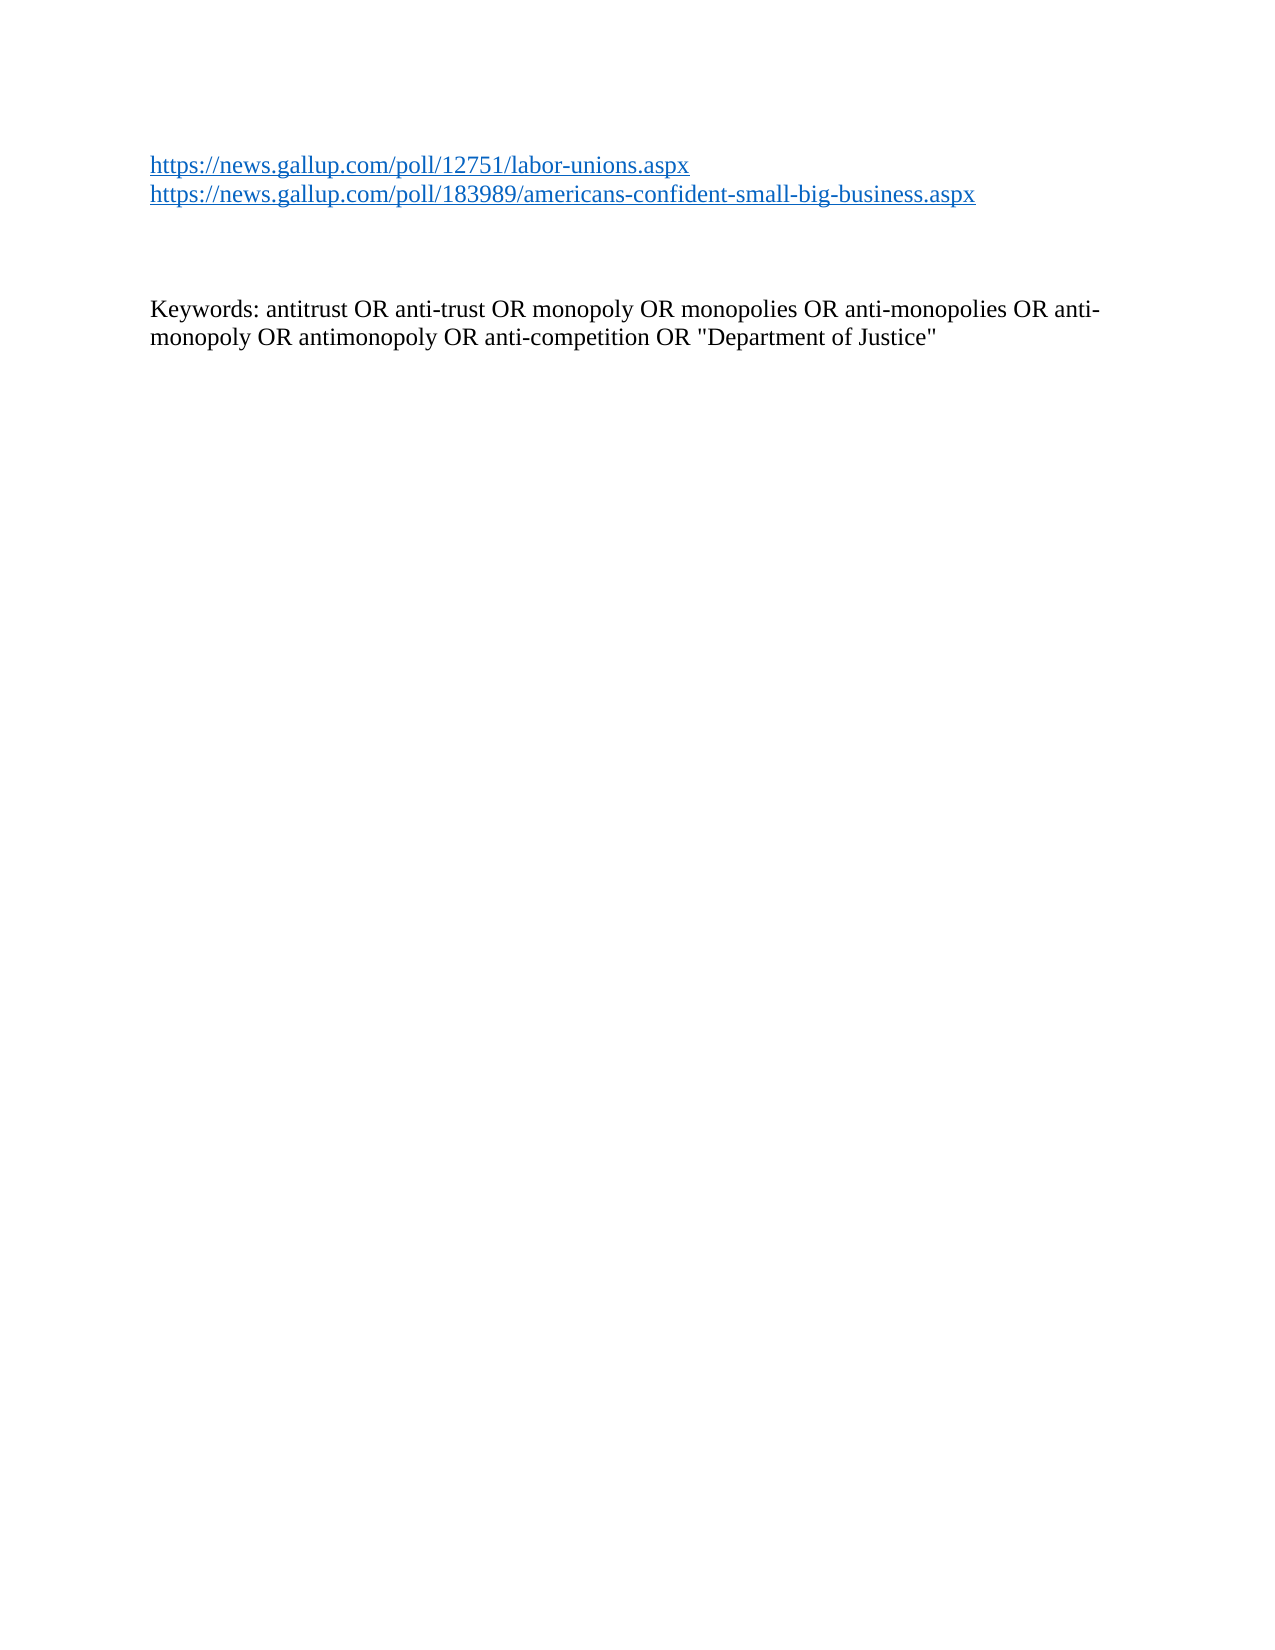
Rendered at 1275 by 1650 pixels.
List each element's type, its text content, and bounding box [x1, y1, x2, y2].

text https://news.gallup.com/poll/183989/americans-confident-small-big-business.aspx [150, 179, 1125, 207]
text https://news.gallup.com/poll/12751/labor-unions.aspx [150, 150, 1125, 179]
text Keywords: antitrust OR anti-trust OR monopoly OR monopolies OR anti-monopolies OR anti-monopoly OR antimonopoly OR anti-competition OR "Department of Justice" [150, 294, 1125, 351]
